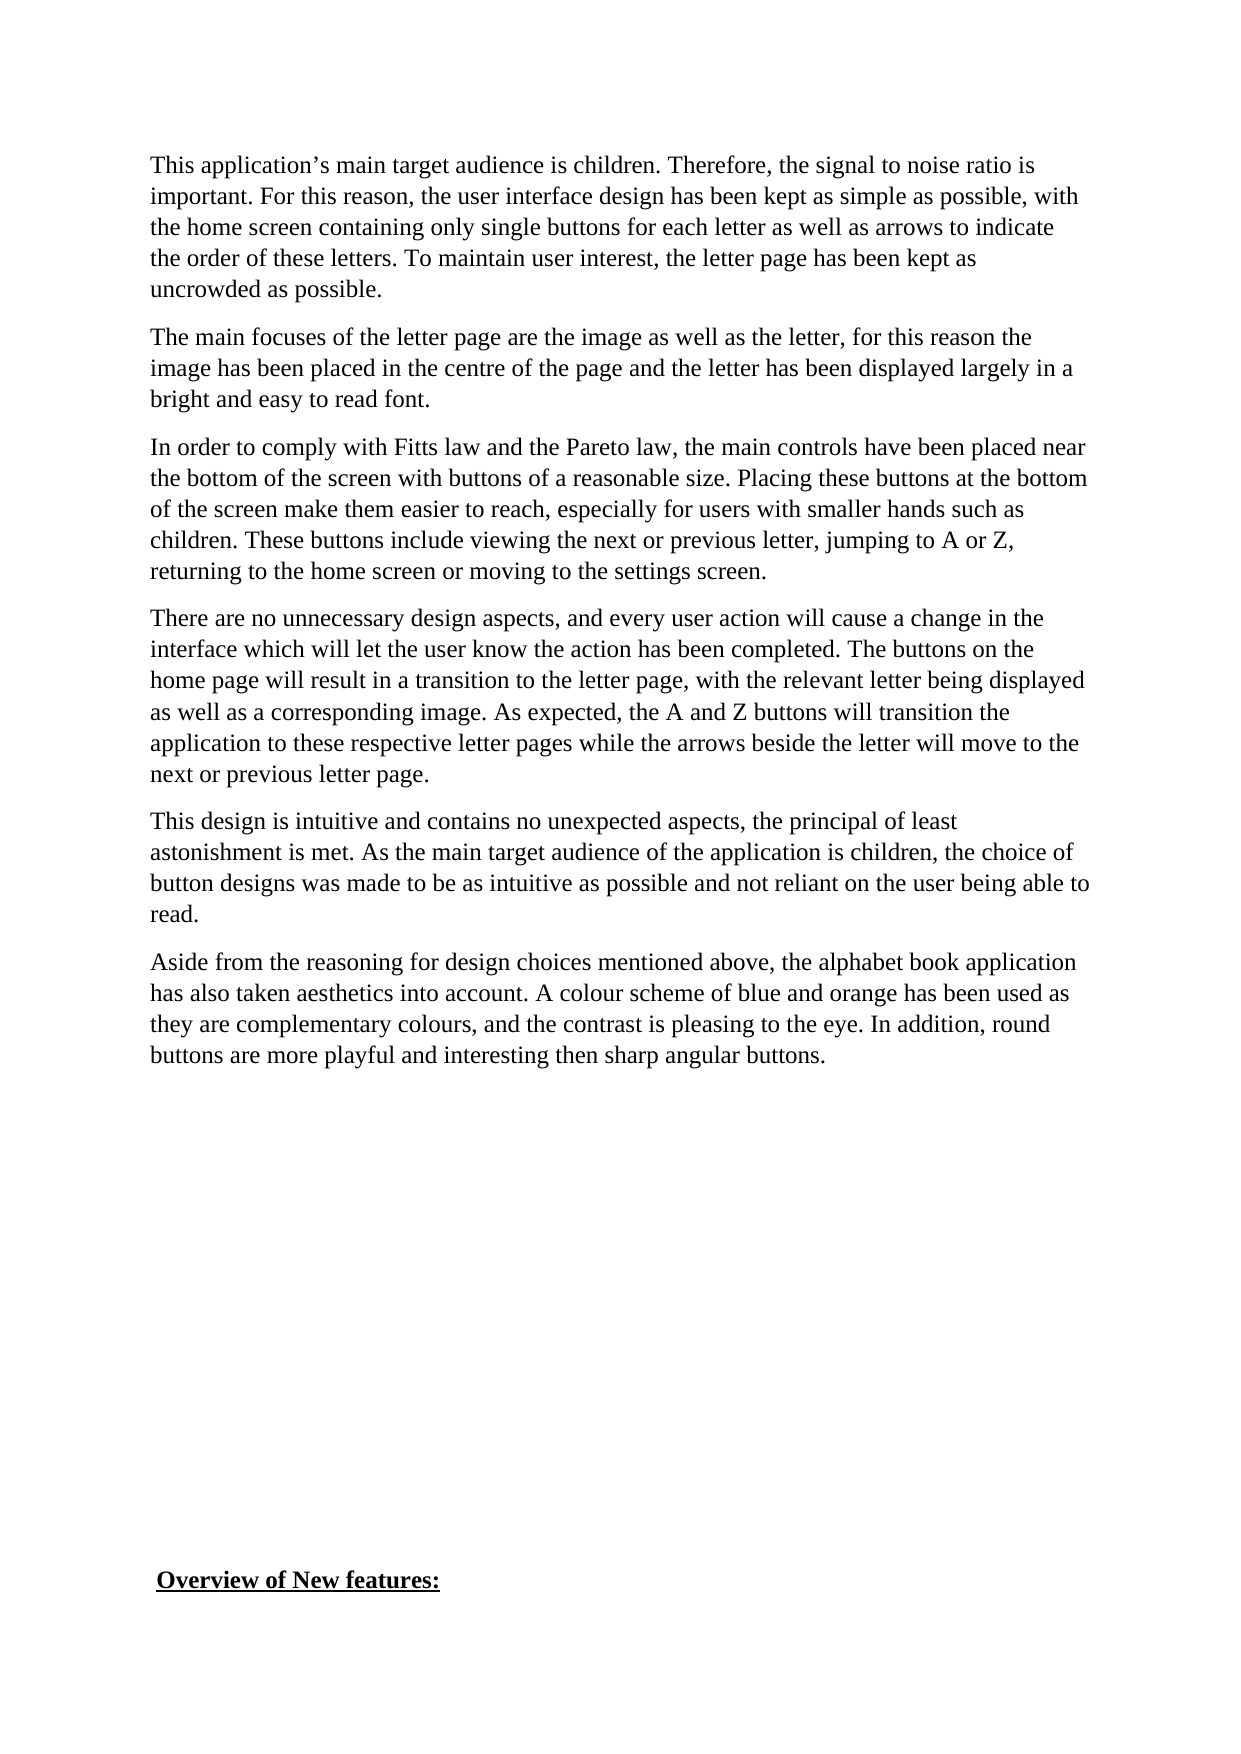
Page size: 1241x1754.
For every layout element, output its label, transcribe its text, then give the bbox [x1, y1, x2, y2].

text Aside from the reasoning for design choices mentioned above, the alphabet book application has also taken aesthetics into account. A colour scheme of blue and orange has been used as they are complementary colours, and the contrast is pleasing to the eye. In addition, round buttons are more playful and interesting then sharp angular buttons. [150, 947, 1090, 1069]
text This design is intuitive and contains no unexpected aspects, the principal of least astonishment is met. As the main target audience of the application is children, the choice of button designs was made to be as intuitive as possible and not reliant on the user being able to read. [150, 806, 1090, 928]
text The main focuses of the letter page are the image as well as the letter, for this reason the image has been placed in the centre of the page and the letter has been displayed largely in a bright and easy to read font. [150, 322, 1090, 413]
text In order to comply with Fitts law and the Pareto law, the main controls have been placed near the bottom of the screen with buttons of a reasonable size. Placing these buttons at the bottom of the screen make them easier to reach, especially for users with smaller hands such as children. These buttons include viewing the next or previous letter, jumping to A or Z, returning to the home screen or moving to the settings screen. [150, 432, 1090, 584]
text Overview of New features: [150, 1565, 1090, 1594]
text There are no unnecessary design aspects, and every user action will cause a change in the interface which will let the user know the action has been completed. The buttons on the home page will result in a transition to the letter page, with the relevant letter being displayed as well as a corresponding image. As expected, the A and Z buttons will transition the application to these respective letter pages while the arrows beside the letter will move to the next or previous letter page. [150, 603, 1090, 787]
text This application’s main target audience is children. Therefore, the signal to noise ratio is important. For this reason, the user interface design has been kept as simple as possible, with the home screen containing only single buttons for each letter as well as arrows to indicate the order of these letters. To maintain user interest, the letter page has been kept as uncrowded as possible. [150, 150, 1090, 303]
